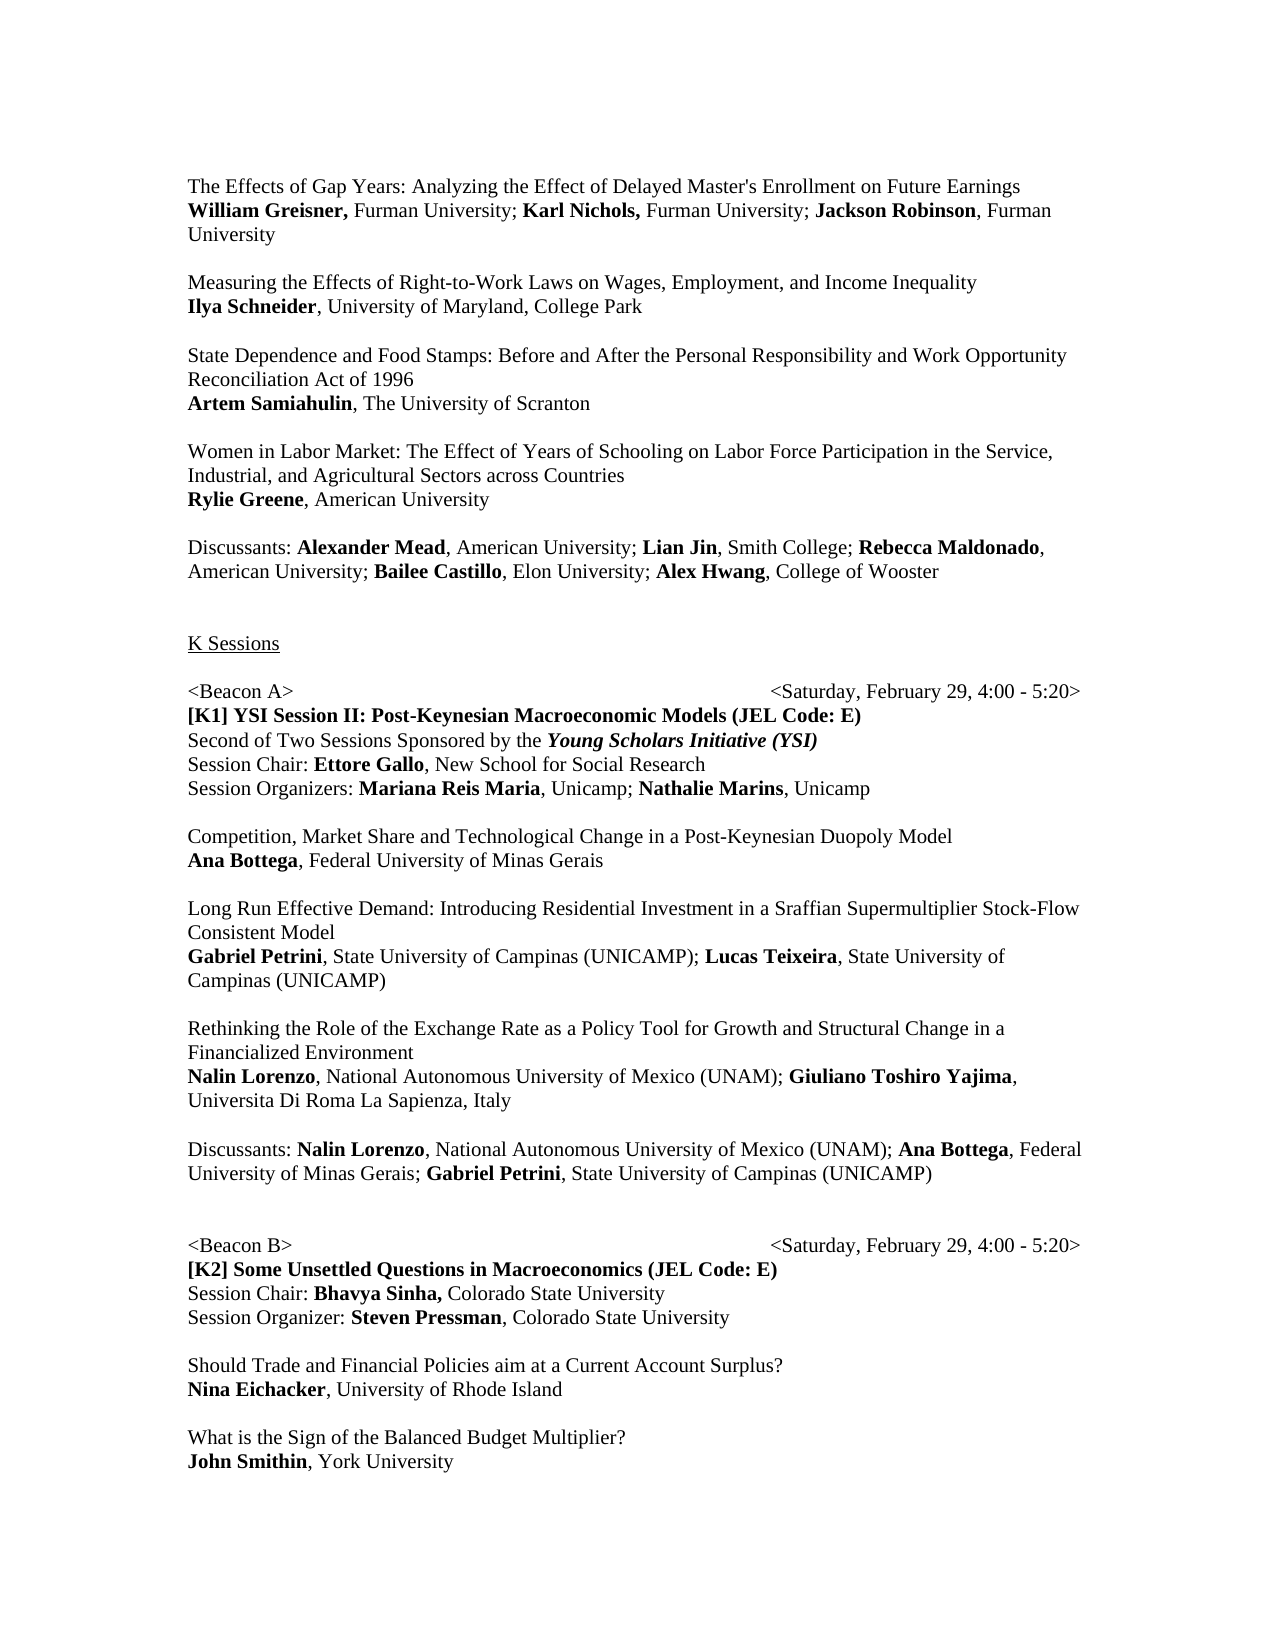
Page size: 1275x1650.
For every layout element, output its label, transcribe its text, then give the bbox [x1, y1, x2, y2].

text Session Chair: Bhavya Sinha, Colorado State University [187, 1281, 1087, 1305]
text The Effects of Gap Years: Analyzing the Effect of Delayed Master's Enrollment on Future Earnings [187, 174, 1087, 198]
text Nina Eichacker, University of Rhode Island [187, 1377, 1087, 1401]
text <Beacon A> <Saturday, February 29, 4:00 - 5:20> [187, 679, 1087, 703]
text Competition, Market Share and Technological Change in a Post-Keynesian Duopoly Model [187, 824, 1087, 848]
text K Sessions [187, 631, 1087, 655]
text [K1] YSI Session II: Post-Keynesian Macroeconomic Models (JEL Code: E) [187, 703, 1087, 727]
text John Smithin, York University [187, 1449, 1087, 1473]
text William Greisner, Furman University; Karl Nichols, Furman University; Jackson Robinson, Furman University [187, 198, 1087, 246]
text Artem Samiahulin, The University of Scranton [187, 391, 1087, 415]
text Session Organizer: Steven Pressman, Colorado State University [187, 1305, 1087, 1329]
text Measuring the Effects of Right-to-Work Laws on Wages, Employment, and Income Inequality [187, 270, 1087, 294]
text State Dependence and Food Stamps: Before and After the Personal Responsibility and Work Opportunity Reconciliation Act of 1996 [187, 342, 1087, 391]
text <Beacon B> <Saturday, February 29, 4:00 - 5:20> [187, 1233, 1087, 1257]
text Gabriel Petrini, State University of Campinas (UNICAMP); Lucas Teixeira, State University of Campinas (UNICAMP) [187, 944, 1087, 992]
text Rethinking the Role of the Exchange Rate as a Policy Tool for Growth and Structural Change in a Financialized Environment [187, 1016, 1087, 1064]
text Session Organizers: Mariana Reis Maria, Unicamp; Nathalie Marins, Unicamp [187, 776, 1087, 800]
text Ana Bottega, Federal University of Minas Gerais [187, 848, 1087, 872]
text [K2] Some Unsettled Questions in Macroeconomics (JEL Code: E) [187, 1257, 1087, 1281]
text Women in Labor Market: The Effect of Years of Schooling on Labor Force Participation in the Service, Industrial, and Agricultural Sectors across Countries [187, 439, 1087, 487]
text Long Run Effective Demand: Introducing Residential Investment in a Sraffian Supermultiplier Stock-Flow Consistent Model [187, 896, 1087, 944]
text Rylie Greene, American University [187, 487, 1087, 511]
text Nalin Lorenzo, National Autonomous University of Mexico (UNAM); Giuliano Toshiro Yajima, Universita Di Roma La Sapienza, Italy [187, 1064, 1087, 1112]
text Should Trade and Financial Policies aim at a Current Account Surplus? [187, 1353, 1087, 1377]
text Session Chair: Ettore Gallo, New School for Social Research [187, 752, 1087, 776]
text What is the Sign of the Balanced Budget Multiplier? [187, 1425, 1087, 1449]
text Discussants: Alexander Mead, American University; Lian Jin, Smith College; Rebecca Maldonado, American University; Bailee Castillo, Elon University; Alex Hwang, College of Wooster [187, 535, 1087, 583]
text Second of Two Sessions Sponsored by the Young Scholars Initiative (YSI) [187, 727, 1087, 752]
text Ilya Schneider, University of Maryland, College Park [187, 294, 1087, 318]
text Discussants: Nalin Lorenzo, National Autonomous University of Mexico (UNAM); Ana Bottega, Federal University of Minas Gerais; Gabriel Petrini, State University of Campinas (UNICAMP) [187, 1137, 1087, 1185]
